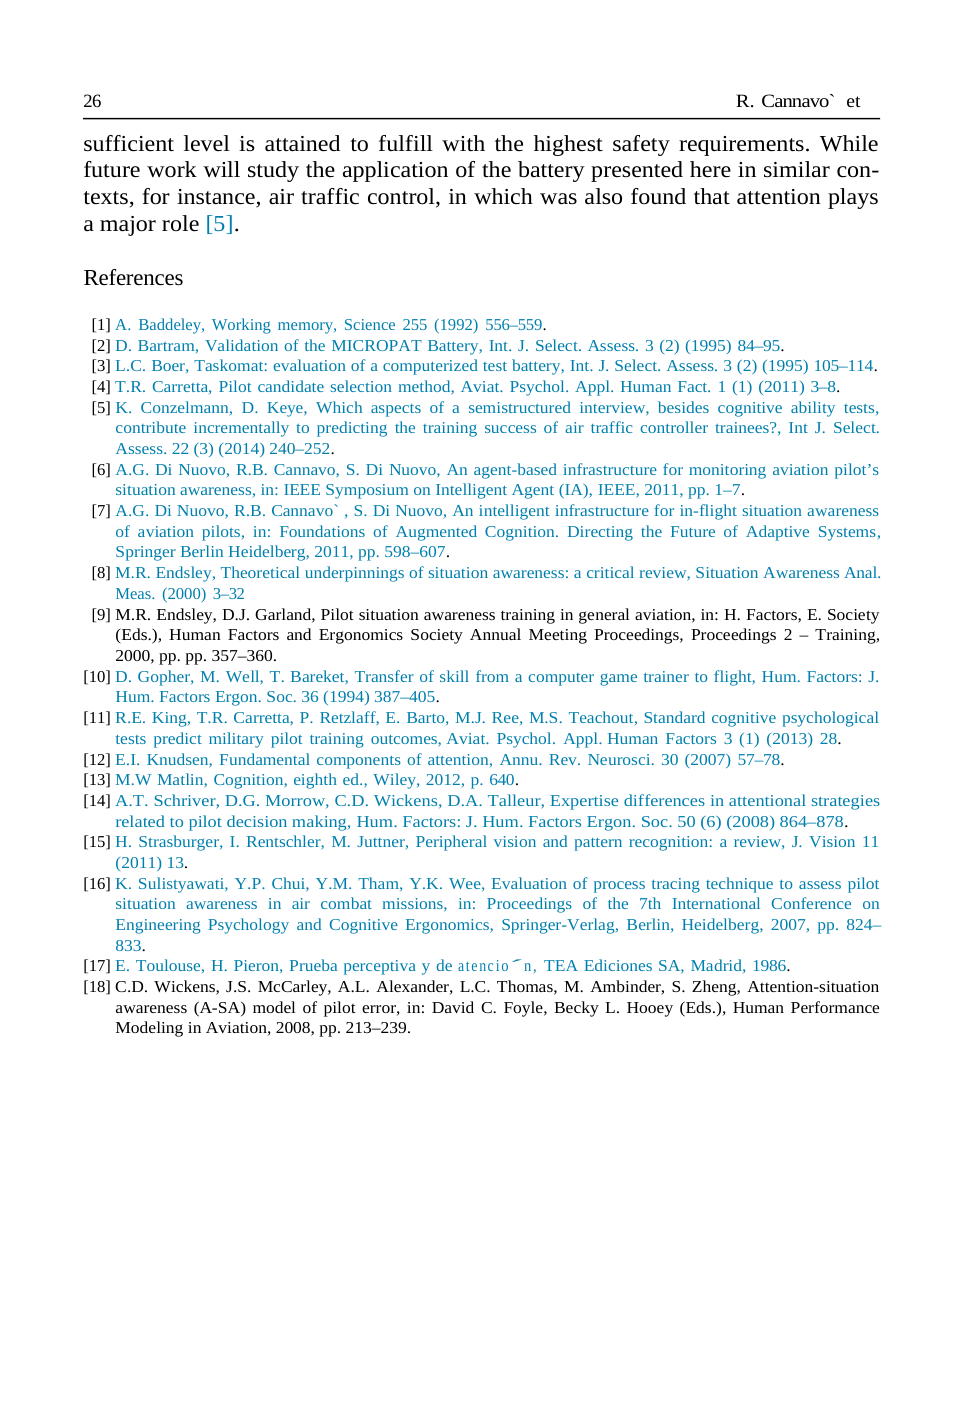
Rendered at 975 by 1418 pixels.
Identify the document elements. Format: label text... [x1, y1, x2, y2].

picture [768, 529, 774, 537]
picture [365, 674, 371, 682]
picture [136, 694, 142, 702]
picture [717, 754, 724, 765]
picture [625, 535, 632, 541]
text References [83, 264, 904, 290]
picture [826, 922, 834, 934]
picture [156, 877, 160, 889]
picture [715, 670, 723, 682]
picture [202, 815, 206, 827]
picture [688, 467, 694, 475]
picture [794, 798, 800, 806]
picture [313, 443, 320, 451]
picture [207, 901, 213, 909]
picture [379, 429, 385, 437]
picture [716, 959, 728, 971]
picture [678, 816, 685, 822]
picture [154, 555, 161, 561]
picture [648, 674, 654, 682]
picture [324, 566, 330, 578]
picture [340, 487, 349, 495]
picture [297, 553, 303, 561]
picture [336, 901, 342, 909]
picture [271, 402, 278, 408]
picture [716, 424, 725, 431]
picture [824, 508, 833, 513]
picture [688, 401, 694, 413]
picture [150, 343, 156, 351]
picture [212, 340, 217, 348]
picture [512, 757, 517, 765]
picture [291, 819, 297, 827]
picture [314, 815, 318, 825]
picture [185, 343, 191, 351]
picture [566, 798, 577, 810]
picture [306, 529, 311, 537]
picture [425, 529, 431, 537]
picture [775, 529, 783, 541]
picture [576, 383, 582, 392]
list K. Sulistyawati, Y.P. Chui, Y.M. Tham, Y.K. Wee, Evaluation of process tracing technique to assess pilot situation awareness in air combat missions, in: Proceedings of the 7th International Conference on Engineering Psychology and Cognitive Ergonomics, Springer-Verlag, Berlin, Heidelberg, 2007, pp. 824–833. [83, 873, 881, 954]
picture [293, 467, 298, 475]
picture [441, 319, 446, 330]
picture [438, 959, 444, 971]
picture [175, 384, 183, 392]
picture [262, 757, 268, 765]
picture [156, 421, 163, 433]
picture [158, 815, 163, 827]
picture [159, 757, 164, 765]
picture [466, 797, 472, 806]
picture [220, 405, 225, 413]
picture [153, 839, 163, 847]
picture [831, 711, 835, 723]
picture [871, 901, 876, 909]
picture [482, 473, 489, 479]
picture [306, 781, 312, 789]
picture [161, 405, 166, 413]
list A. Baddeley, Working memory, Science 255 (1992) 556–559. [91, 314, 904, 334]
picture [190, 405, 195, 413]
picture [399, 487, 405, 495]
picture [764, 569, 770, 578]
picture [232, 700, 239, 706]
picture [272, 926, 278, 934]
picture [167, 487, 172, 495]
picture [517, 463, 524, 475]
picture [130, 381, 137, 390]
picture [789, 570, 795, 578]
picture [863, 921, 871, 930]
list M.R. Endsley, Theoretical underpinnings of situation awareness: a critical review, Situation Awareness Anal. [91, 563, 904, 582]
picture [134, 549, 142, 557]
list T.R. Carretta, Pilot candidate selection method, Aviat. Psychol. Appl. Human Fact. 1 (1) (2011) 3–8. [91, 377, 904, 396]
picture [488, 963, 493, 971]
picture [704, 736, 710, 744]
picture [592, 897, 597, 909]
picture [645, 384, 651, 392]
picture [514, 529, 519, 537]
text Meas. (2000) 3–32 [115, 584, 904, 603]
picture [179, 363, 185, 371]
picture [399, 342, 405, 351]
list H. Strasburger, I. Rentschler, M. Juttner, Peripheral vision and pattern recognition: a review, J. Vision 11 (2011) 13. [83, 832, 881, 872]
list M.W Matlin, Cognition, eighth ed., Wiley, 2012, p. 640. [83, 770, 904, 789]
picture [297, 380, 303, 392]
picture [321, 959, 328, 971]
picture [158, 318, 163, 328]
picture [597, 819, 603, 827]
picture [178, 464, 182, 475]
list E. Toulouse, H. Pieron, Prueba perceptiva y de atencio´n, TEA Ediciones SA, Madrid, 1986. [83, 956, 904, 975]
picture [358, 570, 363, 578]
picture [433, 839, 441, 847]
picture [454, 570, 460, 578]
picture [676, 736, 682, 744]
picture [550, 463, 556, 475]
picture [215, 549, 220, 557]
picture [692, 887, 699, 893]
picture [171, 794, 177, 806]
picture [791, 836, 797, 847]
picture [536, 508, 541, 516]
picture [726, 877, 731, 889]
picture [590, 570, 599, 576]
picture [574, 919, 579, 927]
picture [256, 757, 262, 765]
picture [173, 777, 179, 785]
picture [364, 340, 371, 349]
picture [162, 736, 168, 744]
picture [116, 445, 122, 454]
picture [286, 467, 292, 475]
picture [437, 546, 444, 557]
picture [328, 401, 333, 410]
picture [735, 959, 741, 971]
picture [447, 529, 452, 537]
picture [249, 736, 259, 744]
picture [770, 960, 777, 966]
picture [561, 835, 567, 847]
picture [735, 411, 742, 417]
picture [190, 566, 194, 578]
picture [365, 877, 374, 887]
list C.D. Wickens, J.S. McCarley, A.L. Alexander, L.C. Thomas, M. Ambinder, S. Zheng, Attention-situation awareness (A-SA) model of pilot error, in: David C. Foyle, Becky L. Hooey (Eds.), Human Performance Modeling in Aviation, 2008, pp. 213–239. [83, 977, 881, 1037]
picture [166, 570, 171, 578]
picture [135, 960, 145, 969]
picture [344, 380, 348, 392]
picture [176, 505, 180, 516]
picture [447, 735, 453, 744]
list M.R. Endsley, D.J. Garland, Pilot situation awareness training in general aviation, in: H. Factors, E. Society (Eds.), Human Factors and Ergonomics Society Annual Meeting Proceedings, Proceedings 2 – Training, 2000, pp. pp. 357–360. [91, 604, 881, 665]
picture [370, 425, 375, 433]
text sufficient level is attained to fulfill with the highest safety requirements. While future work will study the application of the battery presented here in similar con- texts, for instance, air traffic control, in which was also found that attention plays a major role [5]. [83, 130, 881, 236]
picture [546, 529, 551, 537]
picture [208, 487, 214, 495]
list D. Gopher, M. Well, T. Bareket, Transfer of skill from a computer game trainer to flight, Hum. Factors: J. Hum. Factors Ergon. Soc. 36 (1994) 387–405. [83, 667, 881, 706]
picture [600, 678, 606, 686]
picture [796, 570, 802, 578]
list A.G. Di Nuovo, R.B. Cannavo` , S. Di Nuovo, An intelligent infrastructure for in-flight situation awareness of aviation pilots, in: Foundations of Augmented Cognition. Directing the Future of Adaptive Systems, Springer Berlin Heidelberg, 2011, pp. 598–607. [91, 501, 881, 561]
picture [828, 381, 835, 387]
picture [783, 674, 788, 682]
picture [315, 918, 321, 930]
picture [381, 963, 389, 975]
picture [371, 363, 377, 371]
picture [814, 711, 819, 723]
picture [711, 467, 716, 475]
picture [587, 754, 591, 765]
picture [167, 670, 173, 680]
picture [116, 797, 122, 806]
picture [574, 839, 582, 851]
picture [584, 405, 589, 413]
picture [728, 918, 736, 930]
picture [544, 674, 550, 682]
picture [730, 680, 737, 686]
picture [608, 839, 619, 847]
picture [198, 694, 209, 702]
picture [156, 712, 163, 718]
picture [529, 816, 538, 825]
picture [798, 919, 805, 930]
picture [398, 384, 403, 392]
picture [264, 425, 270, 433]
list E.I. Knudsen, Fundamental components of attention, Annu. Rev. Neurosci. 30 (2007) 57–78. [83, 749, 904, 768]
picture [814, 422, 820, 433]
list K. Conzelmann, D. Keye, Which aspects of a semistructured interview, besides cognitive ability tests, contribute incrementally to predicting the training success of air traffic controller trainees?, Int J. Select. Assess. 22 (3) (2014) 240–252. [91, 397, 881, 458]
picture [173, 835, 180, 847]
picture [439, 401, 444, 413]
picture [564, 401, 570, 413]
picture [750, 881, 756, 893]
picture [782, 715, 790, 727]
picture [253, 715, 264, 723]
picture [232, 425, 238, 433]
picture [872, 566, 876, 578]
picture [645, 794, 650, 806]
picture [453, 507, 459, 516]
picture [574, 508, 580, 516]
picture [464, 343, 473, 351]
picture [132, 425, 137, 433]
picture [352, 773, 358, 785]
picture [845, 569, 851, 578]
picture [689, 421, 693, 433]
picture [481, 674, 487, 682]
picture [783, 798, 789, 806]
picture [174, 880, 181, 887]
picture [645, 525, 651, 535]
picture [826, 816, 834, 827]
picture [849, 508, 854, 516]
picture [126, 922, 131, 930]
picture [506, 535, 513, 541]
picture [732, 484, 739, 495]
picture [668, 962, 675, 971]
picture [602, 881, 608, 889]
picture [698, 901, 710, 907]
picture [392, 691, 399, 702]
picture [773, 467, 779, 475]
picture [167, 901, 172, 909]
picture [116, 507, 122, 516]
picture [564, 735, 570, 744]
picture [214, 901, 220, 909]
picture [747, 754, 754, 765]
picture [341, 421, 347, 433]
picture [382, 901, 387, 909]
picture [116, 940, 123, 946]
picture [299, 963, 305, 971]
picture [596, 959, 602, 971]
picture [284, 757, 289, 765]
picture [503, 963, 508, 971]
picture [480, 757, 485, 765]
picture [174, 343, 180, 351]
picture [378, 819, 384, 827]
picture [263, 325, 270, 334]
picture [683, 674, 689, 682]
picture [358, 549, 366, 561]
picture [512, 359, 520, 371]
picture [237, 363, 242, 371]
picture [159, 674, 167, 686]
list A.T. Schriver, D.G. Morrow, C.D. Wickens, D.A. Talleur, Expertise differences in attentional strategies related to pilot decision making, Hum. Factors: J. Hum. Factors Ergon. Soc. 50 (6) (2008) 864–878. [83, 791, 881, 831]
picture [255, 545, 261, 557]
picture [403, 363, 409, 371]
picture [626, 794, 631, 806]
picture [281, 322, 287, 330]
picture [651, 918, 655, 930]
picture [738, 670, 743, 682]
picture [304, 901, 310, 909]
picture [743, 405, 748, 413]
picture [471, 359, 477, 371]
picture [283, 877, 288, 889]
list D. Bartram, Validation of the MICROPAT Battery, Int. J. Select. Assess. 3 (2) (1995) 84–95. [91, 335, 904, 354]
picture [299, 508, 304, 516]
picture [234, 781, 240, 789]
picture [120, 691, 127, 700]
picture [116, 466, 122, 475]
picture [443, 363, 452, 371]
picture [509, 404, 519, 411]
picture [746, 528, 753, 537]
picture [620, 674, 626, 682]
picture [400, 694, 414, 700]
picture [764, 754, 771, 765]
picture [305, 753, 309, 765]
picture [667, 362, 673, 371]
picture [816, 836, 821, 844]
picture [684, 715, 690, 723]
list A.G. Di Nuovo, R.B. Cannavo, S. Di Nuovo, An agent-based infrastructure for monitoring aviation pilot’s situation awareness, in: IEEE Symposium on Intelligent Agent (IA), IEEE, 2011, pp. 1–7. [91, 459, 881, 499]
picture [688, 487, 696, 499]
picture [571, 486, 577, 495]
picture [309, 339, 314, 351]
picture [201, 487, 207, 495]
picture [333, 757, 338, 765]
picture [242, 736, 248, 744]
picture [354, 401, 359, 413]
picture [116, 321, 122, 330]
picture [823, 404, 830, 411]
picture [422, 487, 427, 495]
picture [545, 363, 555, 369]
picture [441, 487, 446, 495]
picture [399, 839, 405, 847]
picture [462, 483, 466, 495]
picture [409, 963, 415, 971]
picture [395, 505, 399, 516]
picture [215, 525, 219, 537]
list L.C. Boer, Taskomat: evaluation of a computerized test battery, Int. J. Select. Assess. 3 (2) (1995) 105–114. [91, 356, 904, 375]
picture [218, 343, 224, 351]
picture [196, 712, 206, 721]
picture [135, 926, 141, 934]
picture [817, 674, 823, 682]
picture [486, 319, 493, 330]
picture [482, 835, 486, 847]
picture [138, 319, 146, 328]
picture [298, 322, 303, 330]
picture [691, 715, 697, 723]
picture [464, 670, 468, 682]
list R.E. King, T.R. Carretta, P. Retzlaff, E. Barto, M.J. Ree, M.S. Teachout, Standard cognitive psychological tests predict military pilot training outcomes, Aviat. Psychol. Appl. Human Factors 3 (1) (2013) 28. [83, 708, 881, 748]
picture [439, 922, 444, 930]
picture [847, 919, 854, 925]
picture [632, 736, 638, 744]
picture [476, 670, 481, 682]
picture [701, 504, 708, 516]
picture [459, 467, 464, 475]
picture [553, 421, 558, 433]
picture [640, 898, 647, 909]
picture [639, 570, 645, 578]
picture [659, 843, 665, 851]
